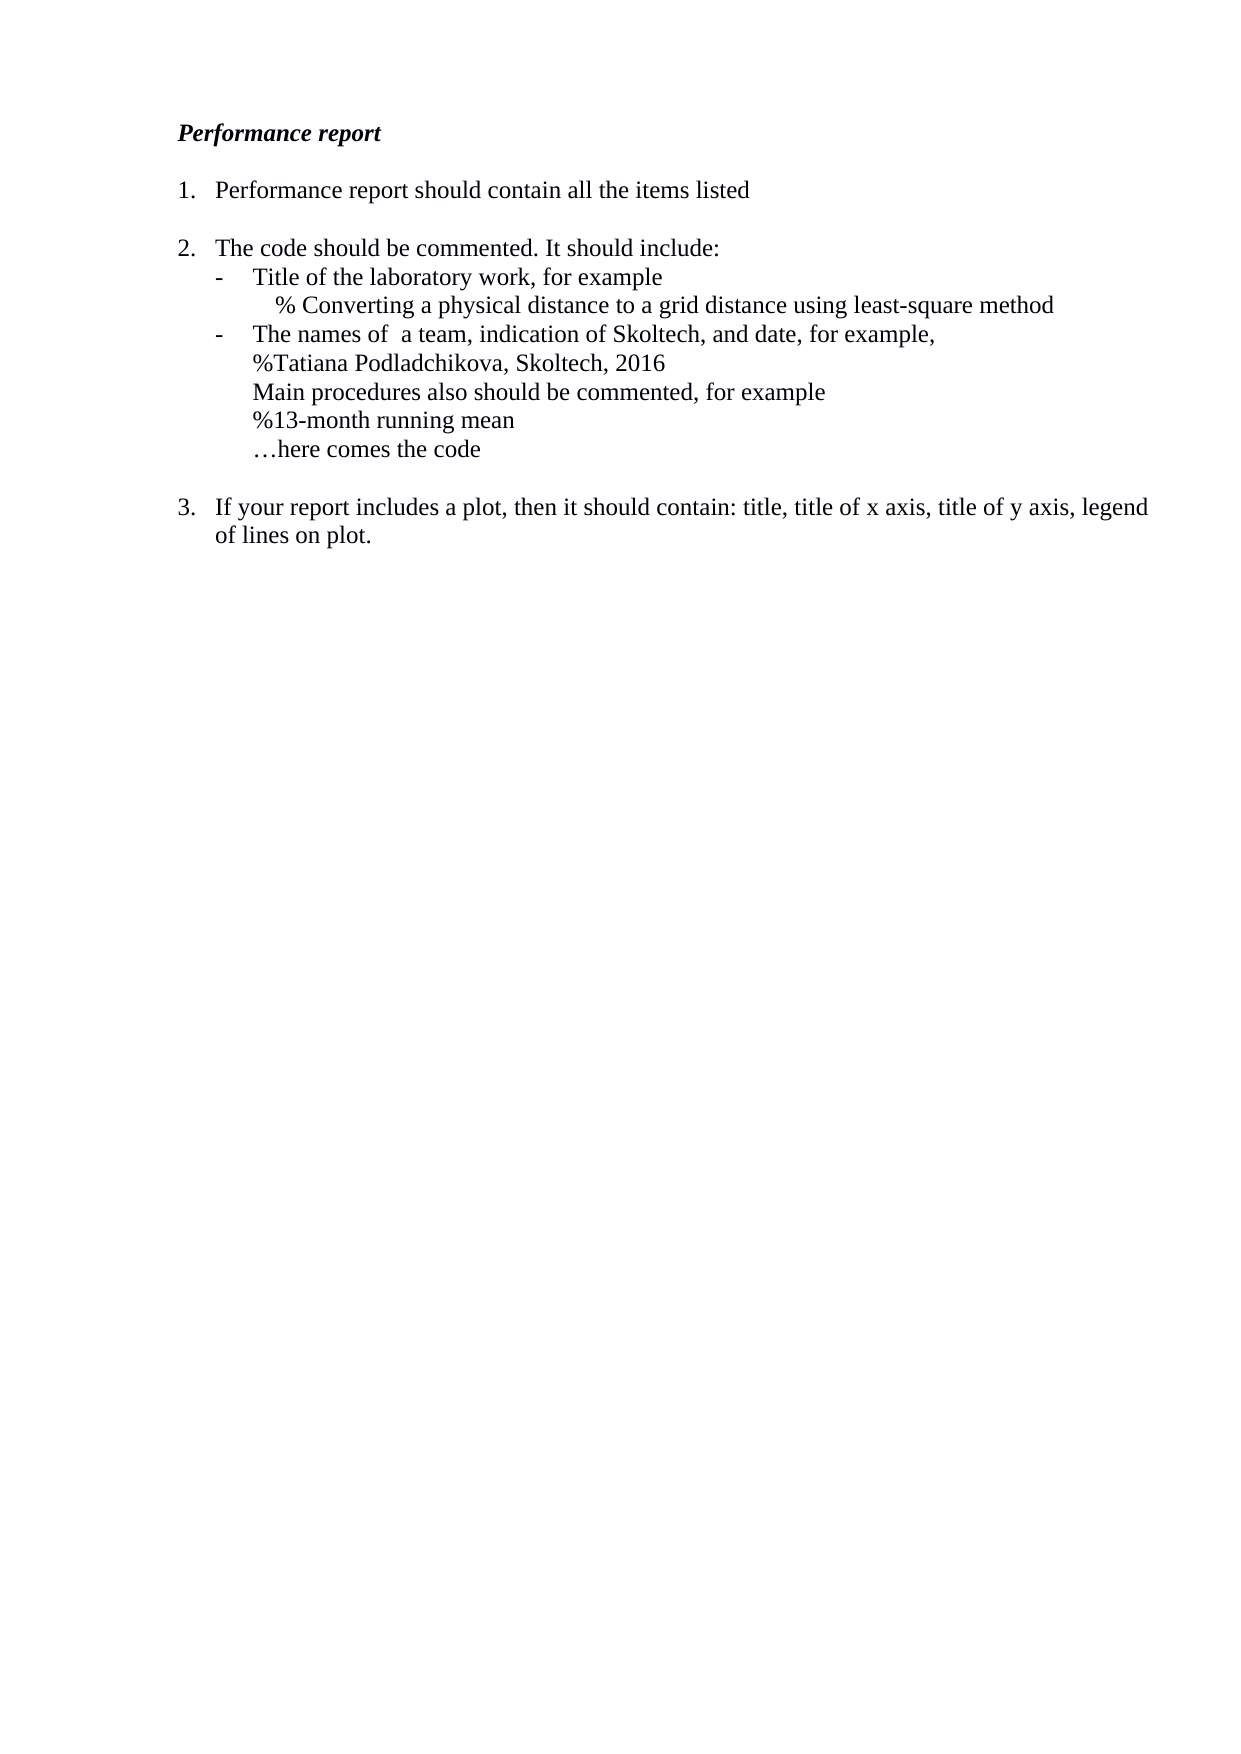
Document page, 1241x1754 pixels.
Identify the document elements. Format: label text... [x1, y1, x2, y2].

list The names of a team, indication of Skoltech, and date, for example, %Tatiana Podladchikova, Skoltech, 2016 [215, 319, 1152, 377]
list Main procedures also should be commented, for example [252, 377, 1152, 406]
list The code should be commented. It should include: [177, 233, 1152, 262]
text Performance report [177, 118, 1152, 147]
text % Converting a physical distance to a grid distance using least-square method [177, 291, 1152, 319]
list Performance report should contain all the items listed [177, 176, 1152, 204]
list …here comes the code [252, 434, 1152, 463]
list %13-month running mean [252, 406, 1152, 434]
list If your report includes a plot, then it should contain: title, title of x axis, title of y axis, legend of lines on plot. [177, 492, 1152, 549]
list Title of the laboratory work, for example [215, 262, 1152, 291]
